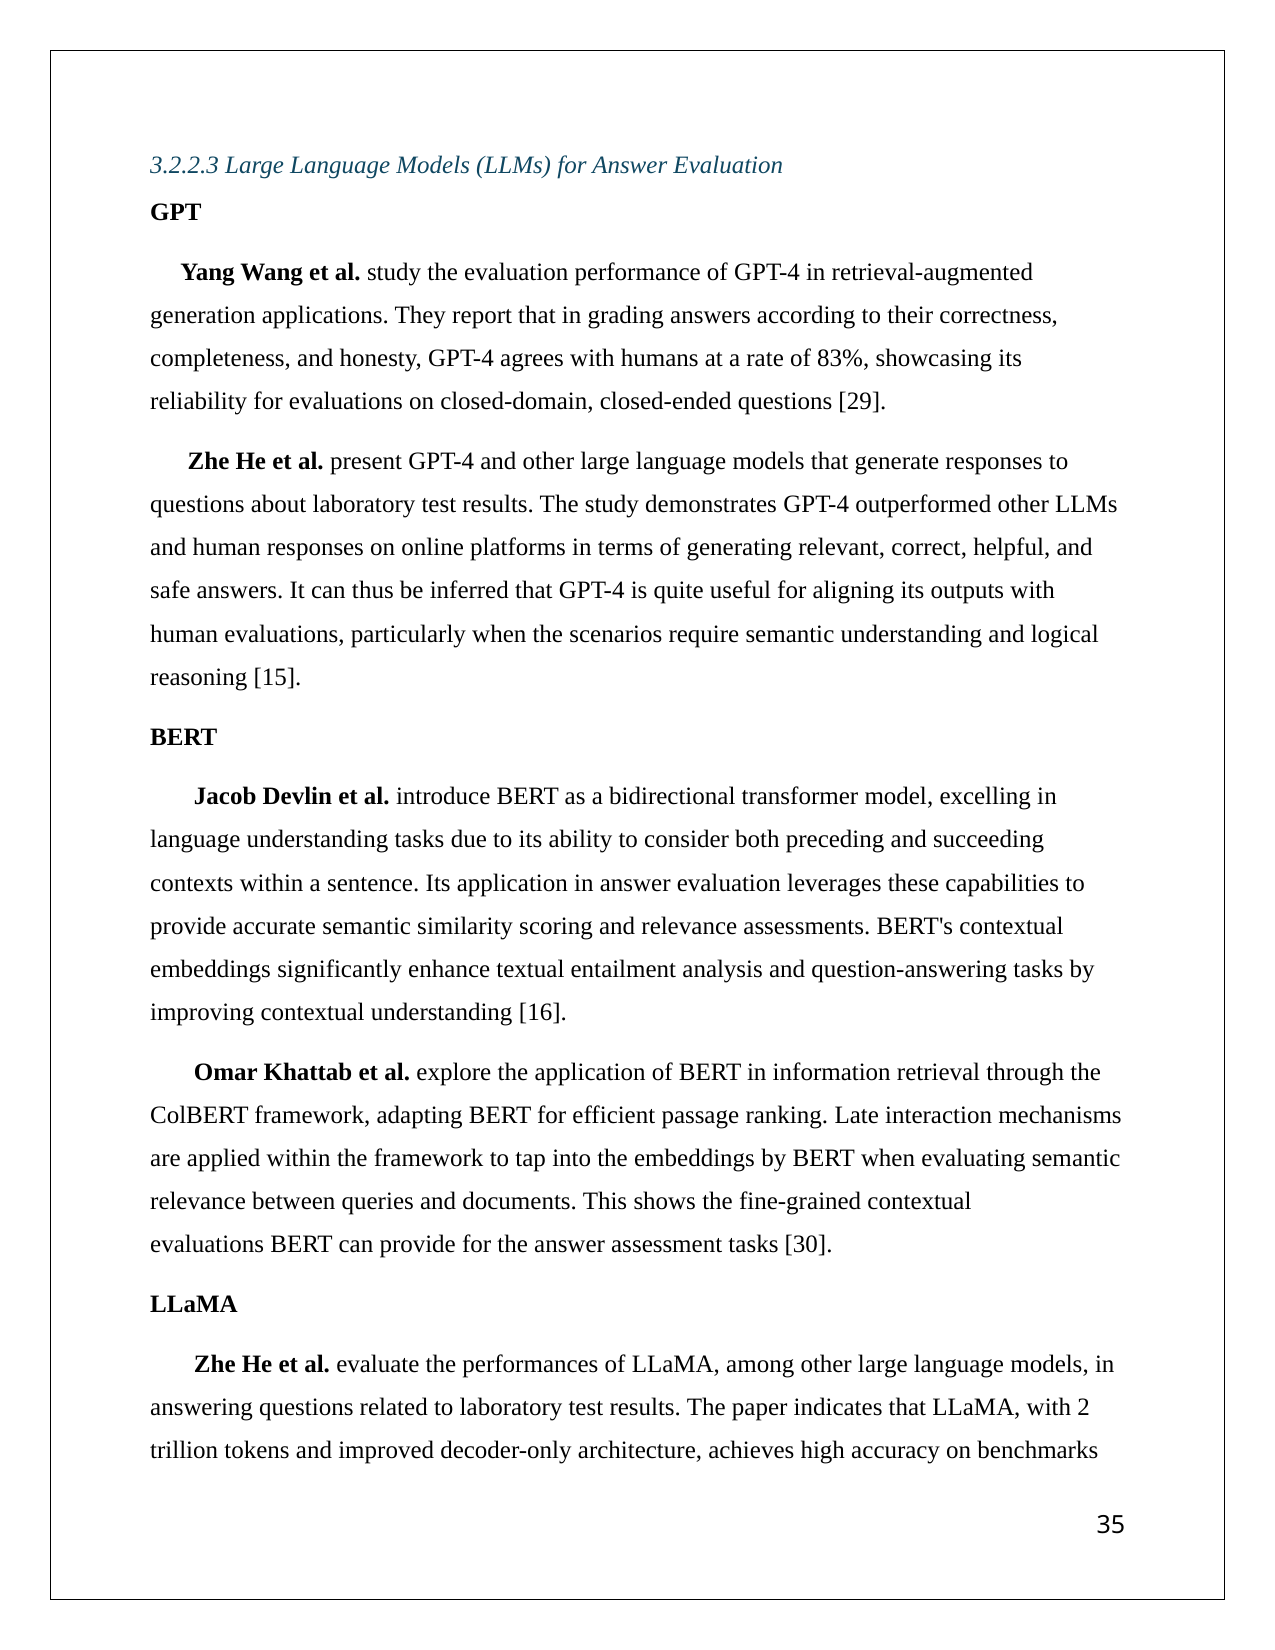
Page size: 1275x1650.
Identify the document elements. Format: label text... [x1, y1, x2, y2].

subtitle 3.2.2.3 Large Language Models (LLMs) for Answer Evaluation [150, 150, 1125, 179]
text Jacob Devlin et al. introduce BERT as a bidirectional transformer model, excelling in language understanding tasks due to its ability to consider both preceding and succeeding contexts within a sentence. Its application in answer evaluation leverages these capabilities to provide accurate semantic similarity scoring and relevance assessments. BERT's contextual embeddings significantly enhance textual entailment analysis and question-answering tasks by improving contextual understanding​ [16]. [150, 781, 1125, 1026]
text BERT [150, 722, 1125, 750]
text Omar Khattab et al. explore the application of BERT in information retrieval through the ColBERT framework, adapting BERT for efficient passage ranking. Late interaction mechanisms are applied within the framework to tap into the embeddings by BERT when evaluating semantic relevance between queries and documents. This shows the fine-grained contextual evaluations BERT can provide for the answer assessment tasks [30]. [150, 1057, 1125, 1258]
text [150, 1349, 1125, 1464]
text GPT [150, 197, 1125, 226]
text Zhe He et al. present GPT-4 and other large language models that generate responses to questions about laboratory test results. The study demonstrates GPT-4 outperformed other LLMs and human responses on online platforms in terms of generating relevant, correct, helpful, and safe answers. It can thus be inferred that GPT-4 is quite useful for aligning its outputs with human evaluations, particularly when the scenarios require semantic understanding and logical reasoning [15]. [150, 446, 1125, 691]
text Yang Wang et al. study the evaluation performance of GPT-4 in retrieval-augmented generation applications. They report that in grading answers according to their correctness, completeness, and honesty, GPT-4 agrees with humans at a rate of 83%, showcasing its reliability for evaluations on closed-domain, closed-ended questions [29]. [150, 257, 1125, 415]
text LLaMA [150, 1289, 1125, 1318]
